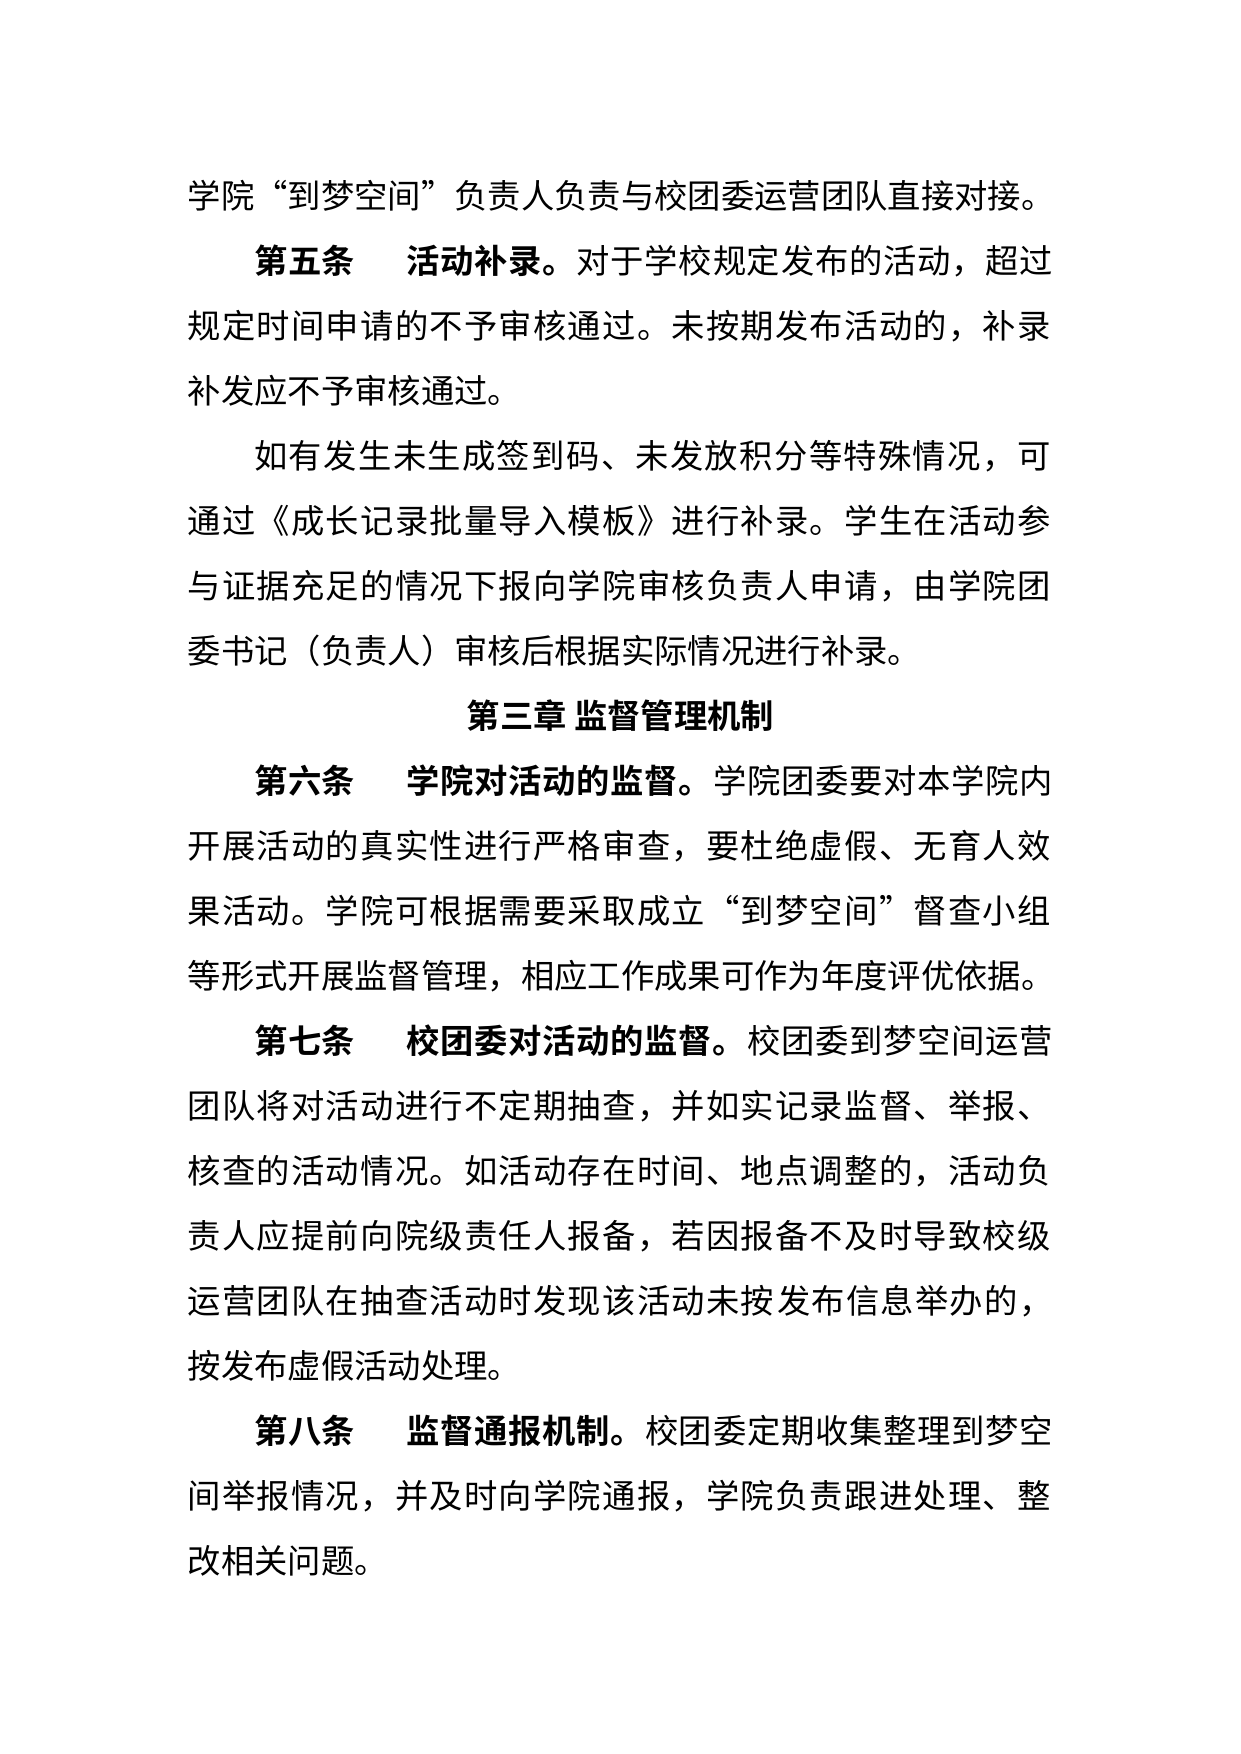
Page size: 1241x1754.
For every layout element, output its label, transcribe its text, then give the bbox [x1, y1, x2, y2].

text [187, 162, 1053, 227]
text 第三章 监督管理机制 [187, 682, 1053, 747]
text 第五条 活动补录。对于学校规定发布的活动，超过规定时间申请的不予审核通过。未按期发布活动的，补录、补发应不予审核通过。 [187, 227, 1053, 422]
text 第六条 学院对活动的监督。学院团委要对本学院内开展活动的真实性进行严格审查，要杜绝虚假、无育人效果活动。学院可根据需要采取成立“到梦空间”督查小组等形式开展监督管理，相应工作成果可作为年度评优依据。 [187, 747, 1053, 1007]
text 第七条 校团委对活动的监督。校团委到梦空间运营团队将对活动进行不定期抽查，并如实记录监督、举报、核查的活动情况。如活动存在时间、地点调整的，活动负责人应提前向院级责任人报备，若因报备不及时导致校级运营团队在抽查活动时发现该活动未按发布信息举办的，按发布虚假活动处理。 [187, 1007, 1053, 1397]
text 如有发生未生成签到码、未发放积分等特殊情况，可通过《成长记录批量导入模板》进行补录。学生在活动参与证据充足的情况下报向学院审核负责人申请，由学院团委书记（负责人）审核后根据实际情况进行补录。 [187, 422, 1053, 682]
text 第八条 监督通报机制。校团委定期收集整理到梦空间举报情况，并及时向学院通报，学院负责跟进处理、整改相关问题。 [187, 1397, 1053, 1592]
